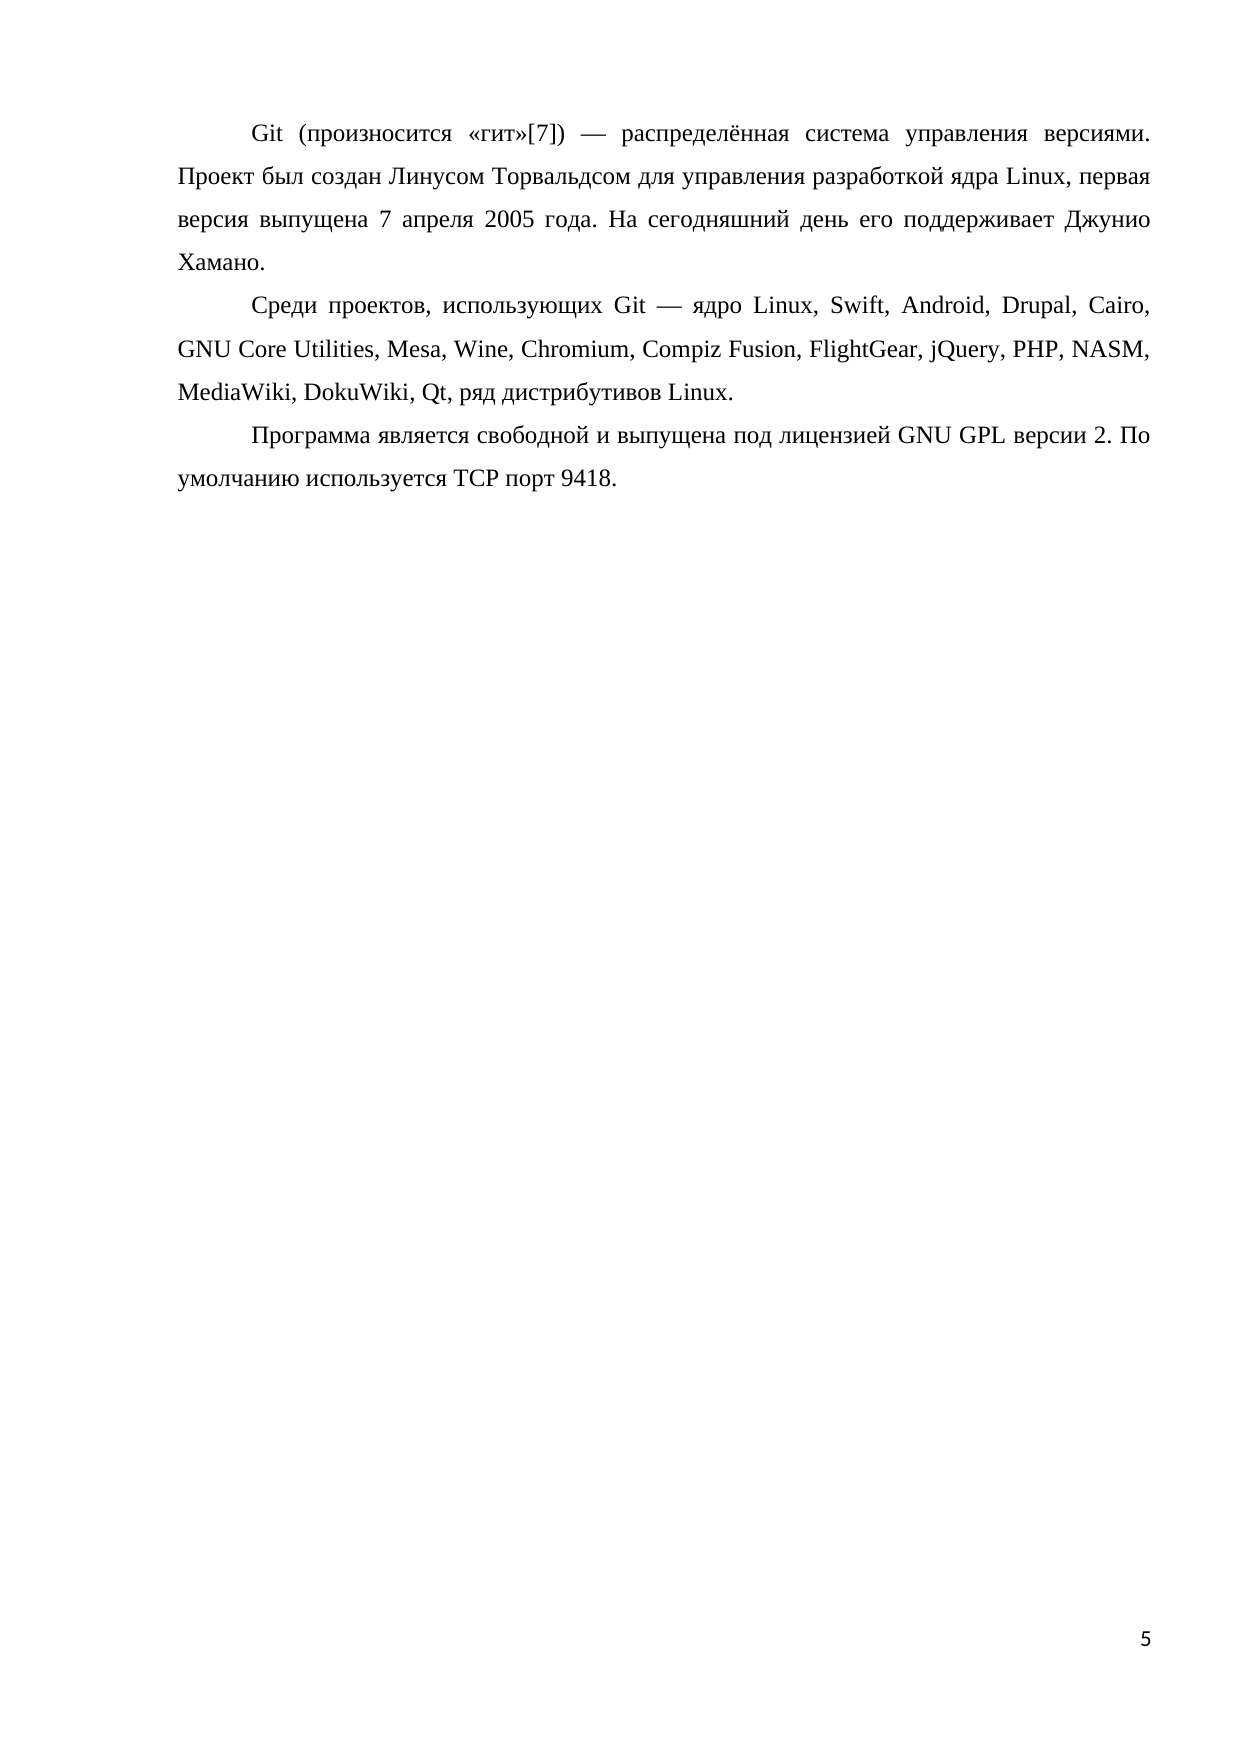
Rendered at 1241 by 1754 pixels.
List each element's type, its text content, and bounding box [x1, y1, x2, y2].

text Среди проектов, использующих Git — ядро Linux, Swift, Android, Drupal, Cairo, GNU Core Utilities, Mesa, Wine, Chromium, Compiz Fusion, FlightGear, jQuery, PHP, NASM, MediaWiki, DokuWiki, Qt, ряд дистрибутивов Linux. [177, 291, 1152, 406]
text Git (произносится «гит»[7]) — распределённая система управления версиями. Проект был создан Линусом Торвальдсом для управления разработкой ядра Linux, первая версия выпущена 7 апреля 2005 года. На сегодняшний день его поддерживает Джунио Хамано. [177, 118, 1152, 276]
text Программа является свободной и выпущена под лицензией GNU GPL версии 2. По умолчанию используется TCP порт 9418. [177, 420, 1152, 492]
